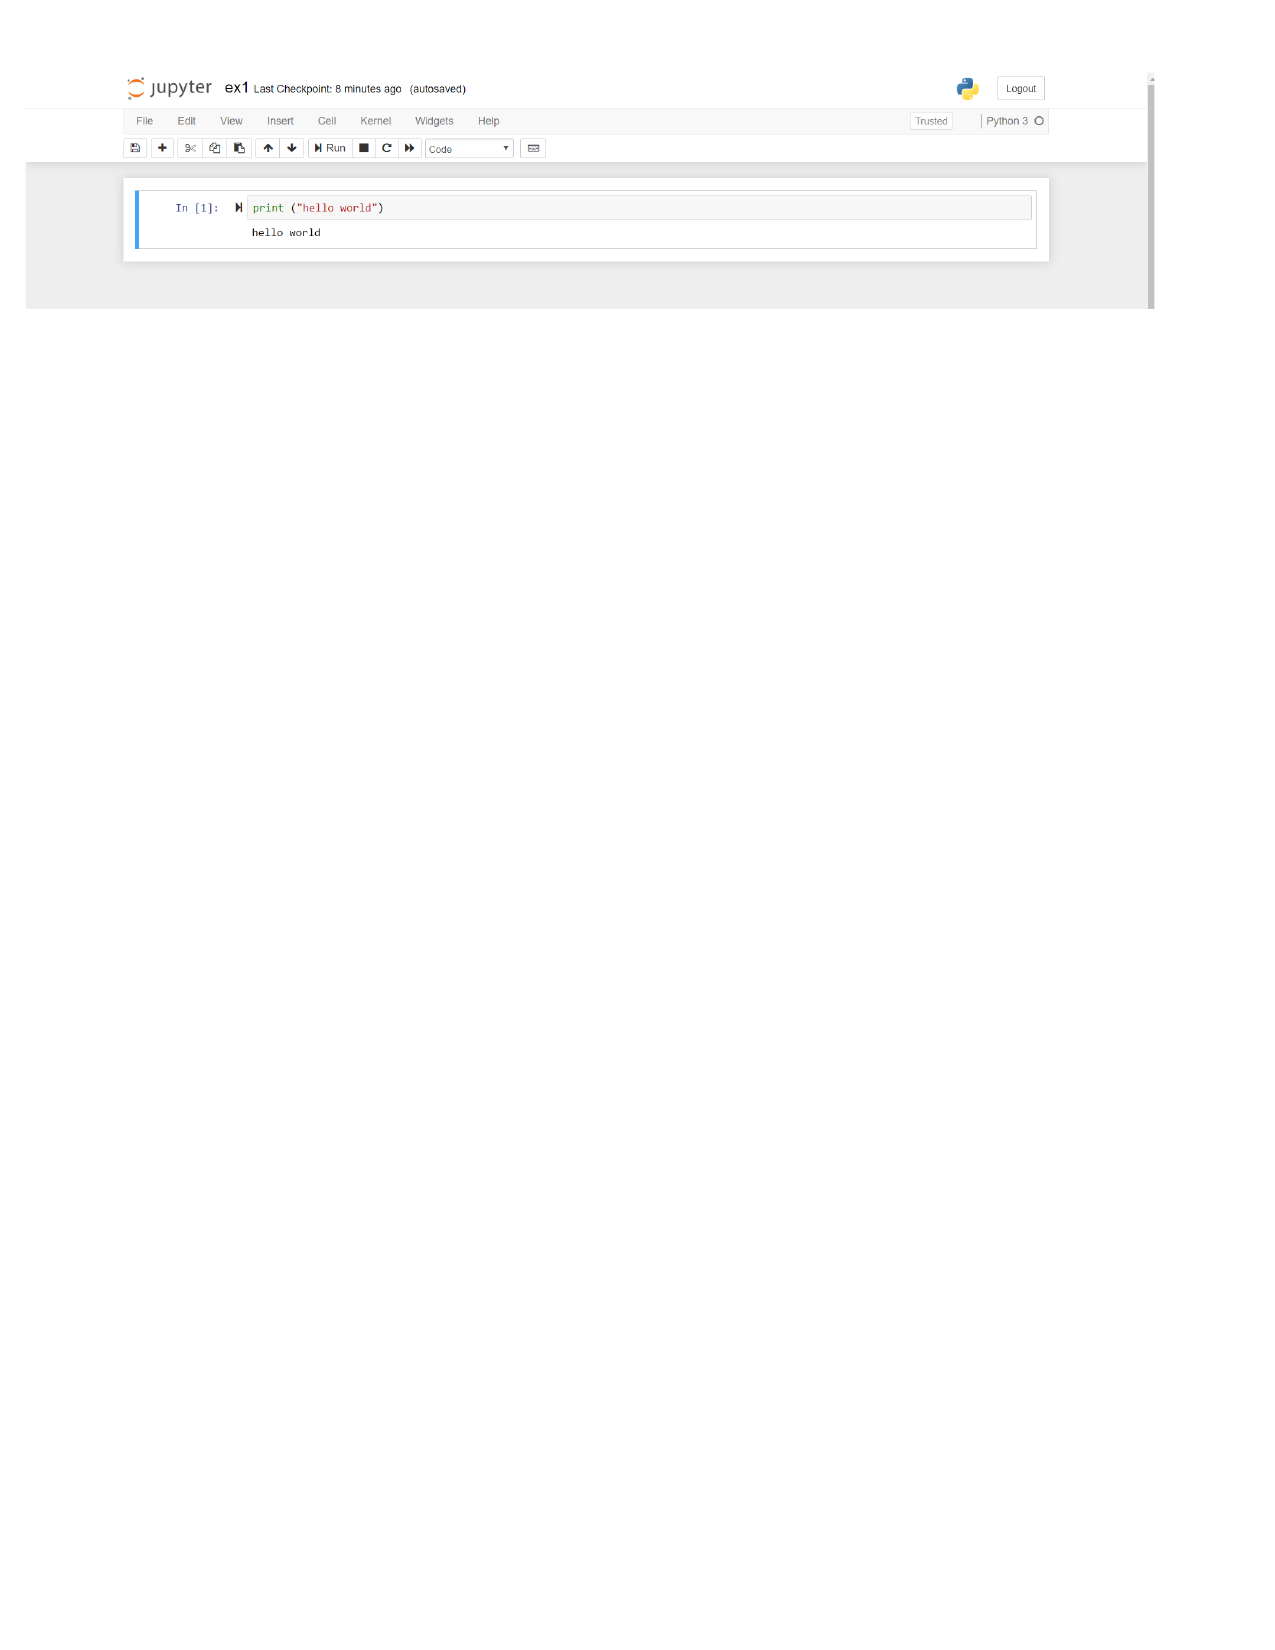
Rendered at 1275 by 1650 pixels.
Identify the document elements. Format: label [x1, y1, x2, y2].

picture [25, 72, 1155, 309]
